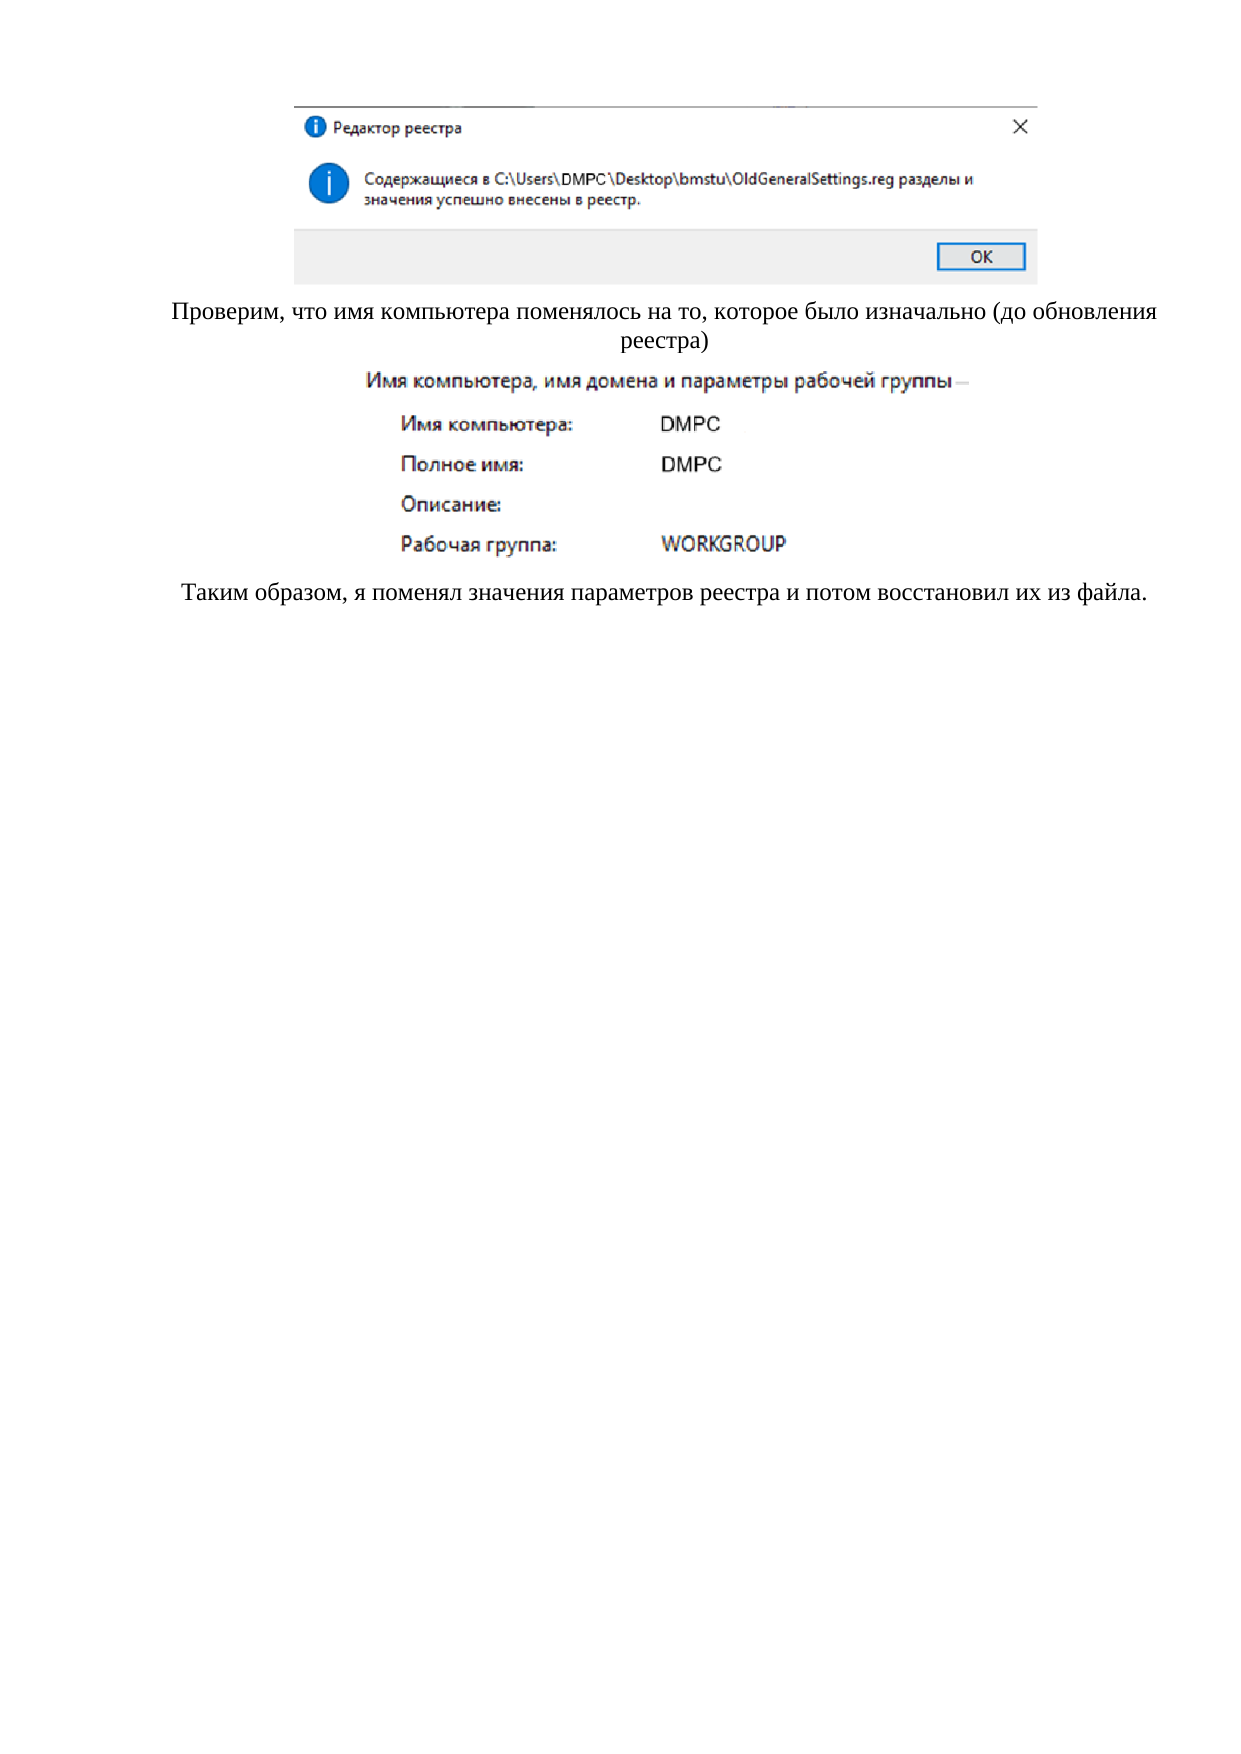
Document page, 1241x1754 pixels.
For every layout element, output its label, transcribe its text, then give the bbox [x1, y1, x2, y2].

text Проверим, что имя компьютера поменялось на то, которое было изначально (до обновления реестра) [148, 296, 1181, 354]
text Таким образом, я поменял значения параметров реестра и потом восстановил их из файла. [148, 577, 1181, 605]
picture [279, 99, 1050, 297]
picture [350, 353, 979, 577]
